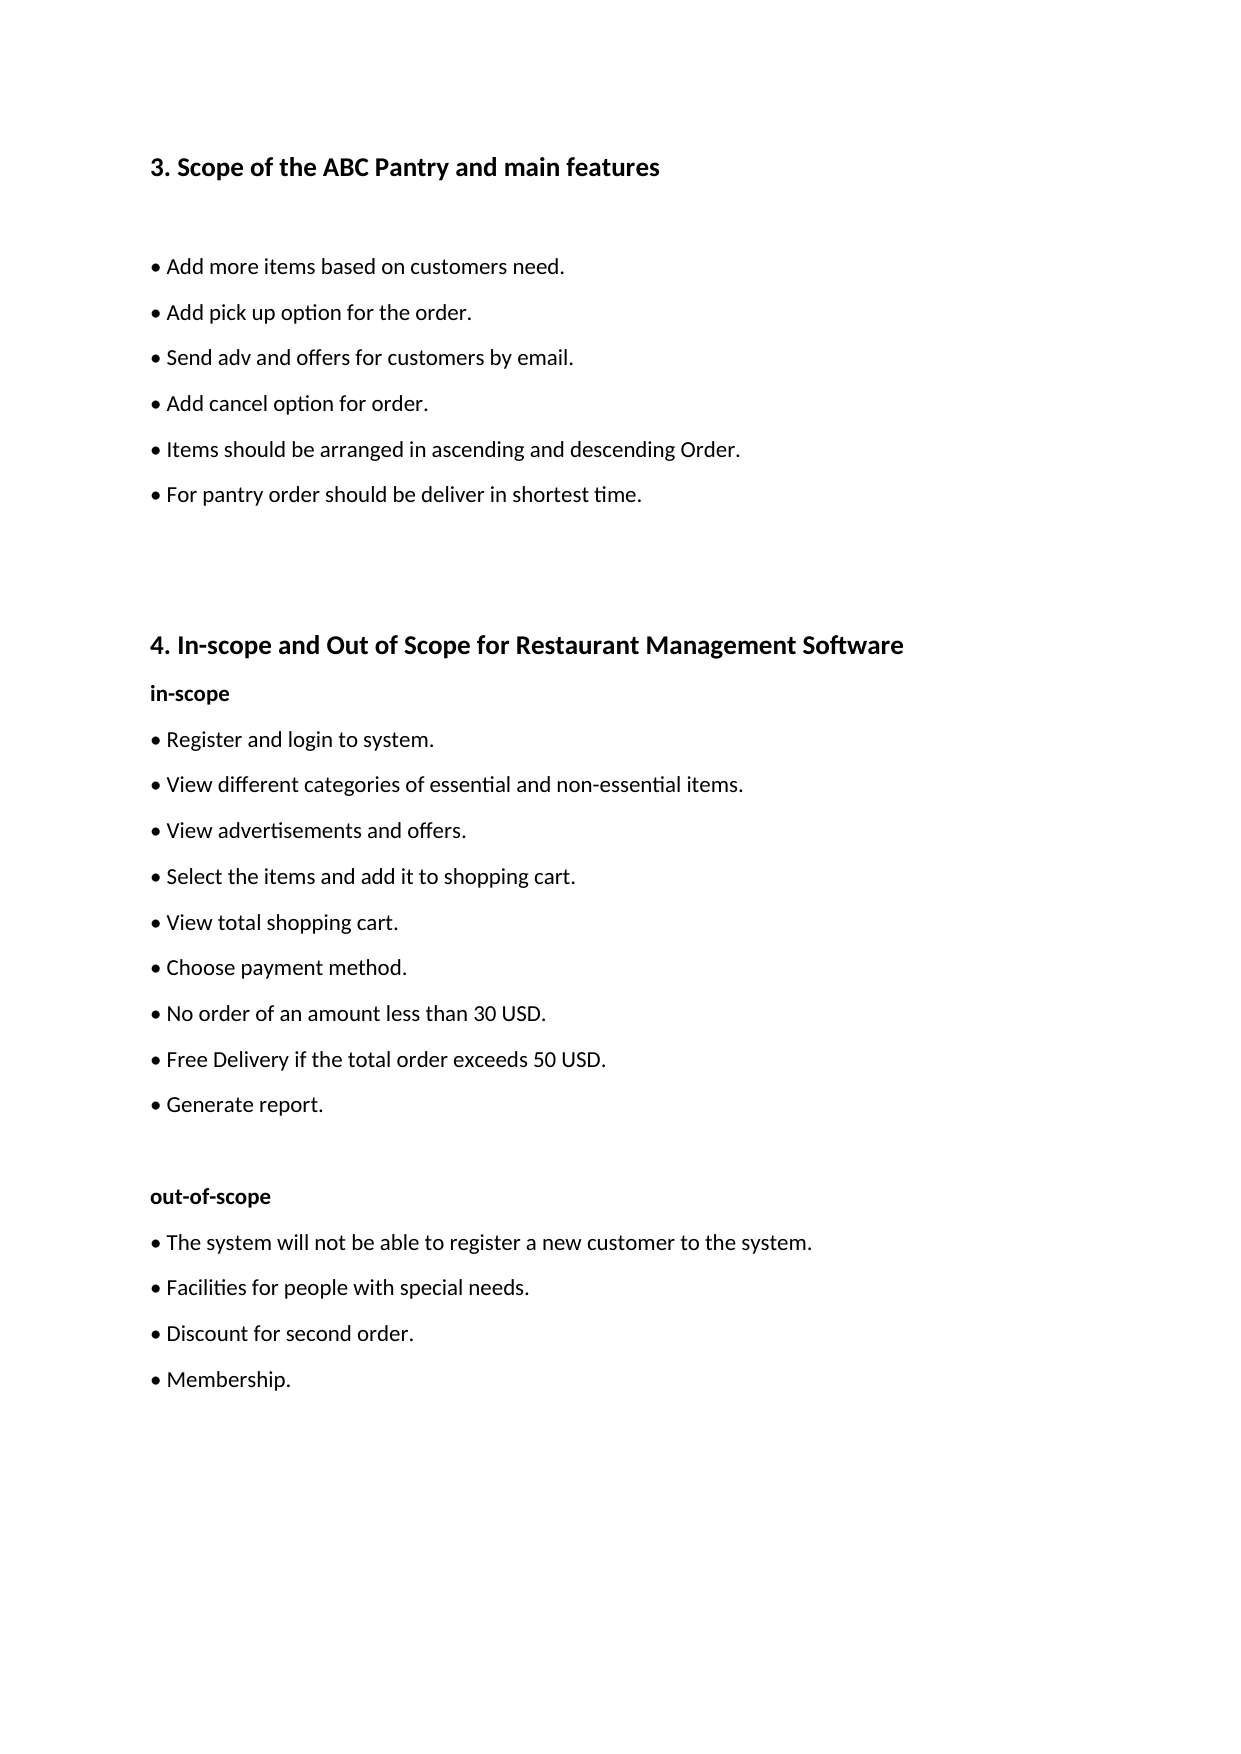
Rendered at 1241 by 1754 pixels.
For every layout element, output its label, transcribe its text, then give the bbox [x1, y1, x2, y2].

text • Free Delivery if the total order exceeds 50 USD. [150, 1045, 1090, 1073]
text • Items should be arranged in ascending and descending Order. [150, 435, 1090, 463]
text 4. In-scope and Out of Scope for Restaurant Management Software [150, 628, 1090, 661]
text • No order of an amount less than 30 USD. [150, 999, 1090, 1027]
text in-scope [150, 679, 1090, 707]
text • Send adv and offers for customers by email. [150, 343, 1090, 371]
text • View different categories of essential and non-essential items. [150, 771, 1090, 798]
text • Select the items and add it to shopping cart. [150, 862, 1090, 890]
text • View total shopping cart. [150, 908, 1090, 936]
text out-of-scope [150, 1182, 1090, 1210]
text • View advertisements and offers. [150, 816, 1090, 844]
text • Membership. [150, 1365, 1090, 1393]
text • Choose payment method. [150, 953, 1090, 981]
text • Add pick up option for the order. [150, 298, 1090, 326]
text • For pantry order should be deliver in shortest time. [150, 481, 1090, 508]
text • Discount for second order. [150, 1319, 1090, 1347]
text • The system will not be able to register a new customer to the system. [150, 1228, 1090, 1256]
text 3. Scope of the ABC Pantry and main features [150, 150, 1090, 183]
text • Add cancel option for order. [150, 389, 1090, 417]
text • Facilities for people with special needs. [150, 1273, 1090, 1302]
text • Add more items based on customers need. [150, 252, 1090, 280]
text • Register and login to system. [150, 725, 1090, 753]
text • Generate report. [150, 1091, 1090, 1119]
